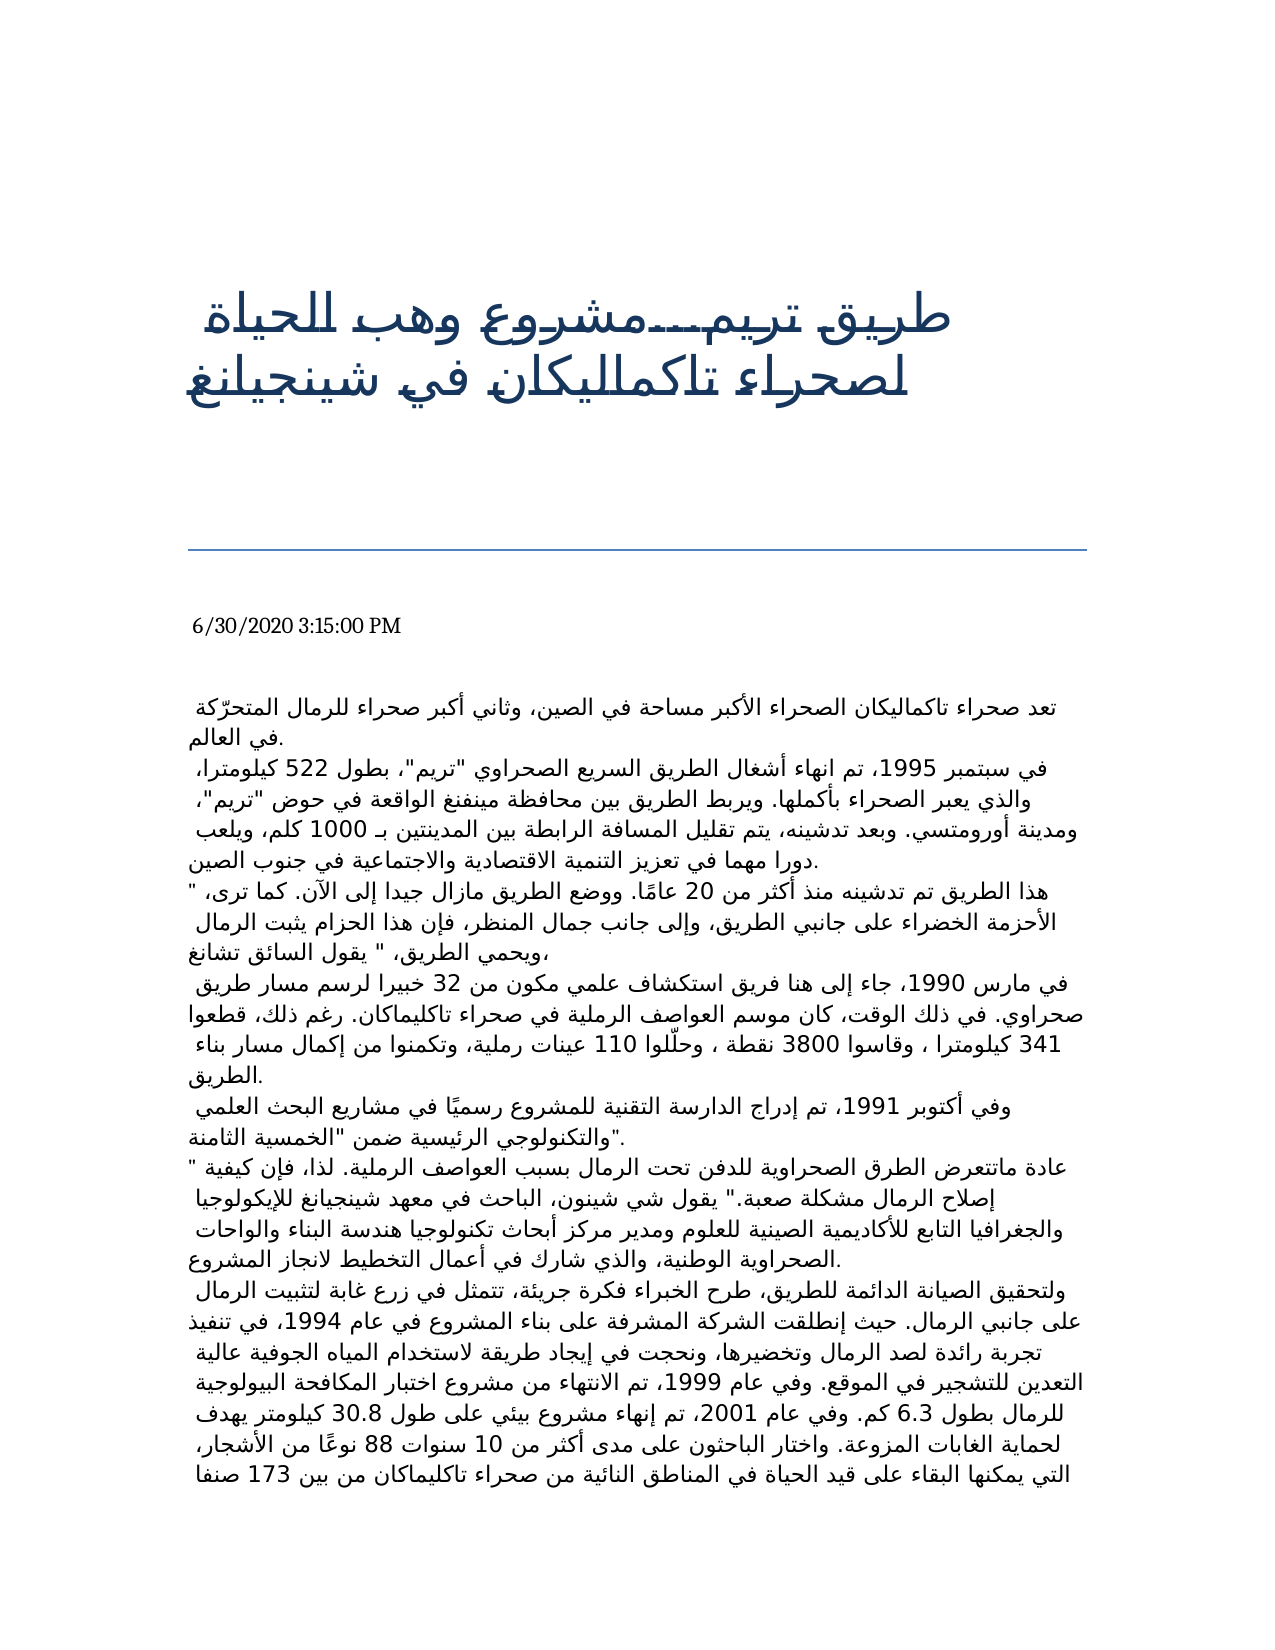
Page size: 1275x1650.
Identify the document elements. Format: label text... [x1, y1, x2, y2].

title طريق تريم...مشروع وهب الحياة لصحراء تاكماليكان في شينجيانغ [187, 150, 1087, 551]
text 6/30/2020 3:15:00 PM [187, 582, 1087, 669]
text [187, 694, 1087, 1488]
